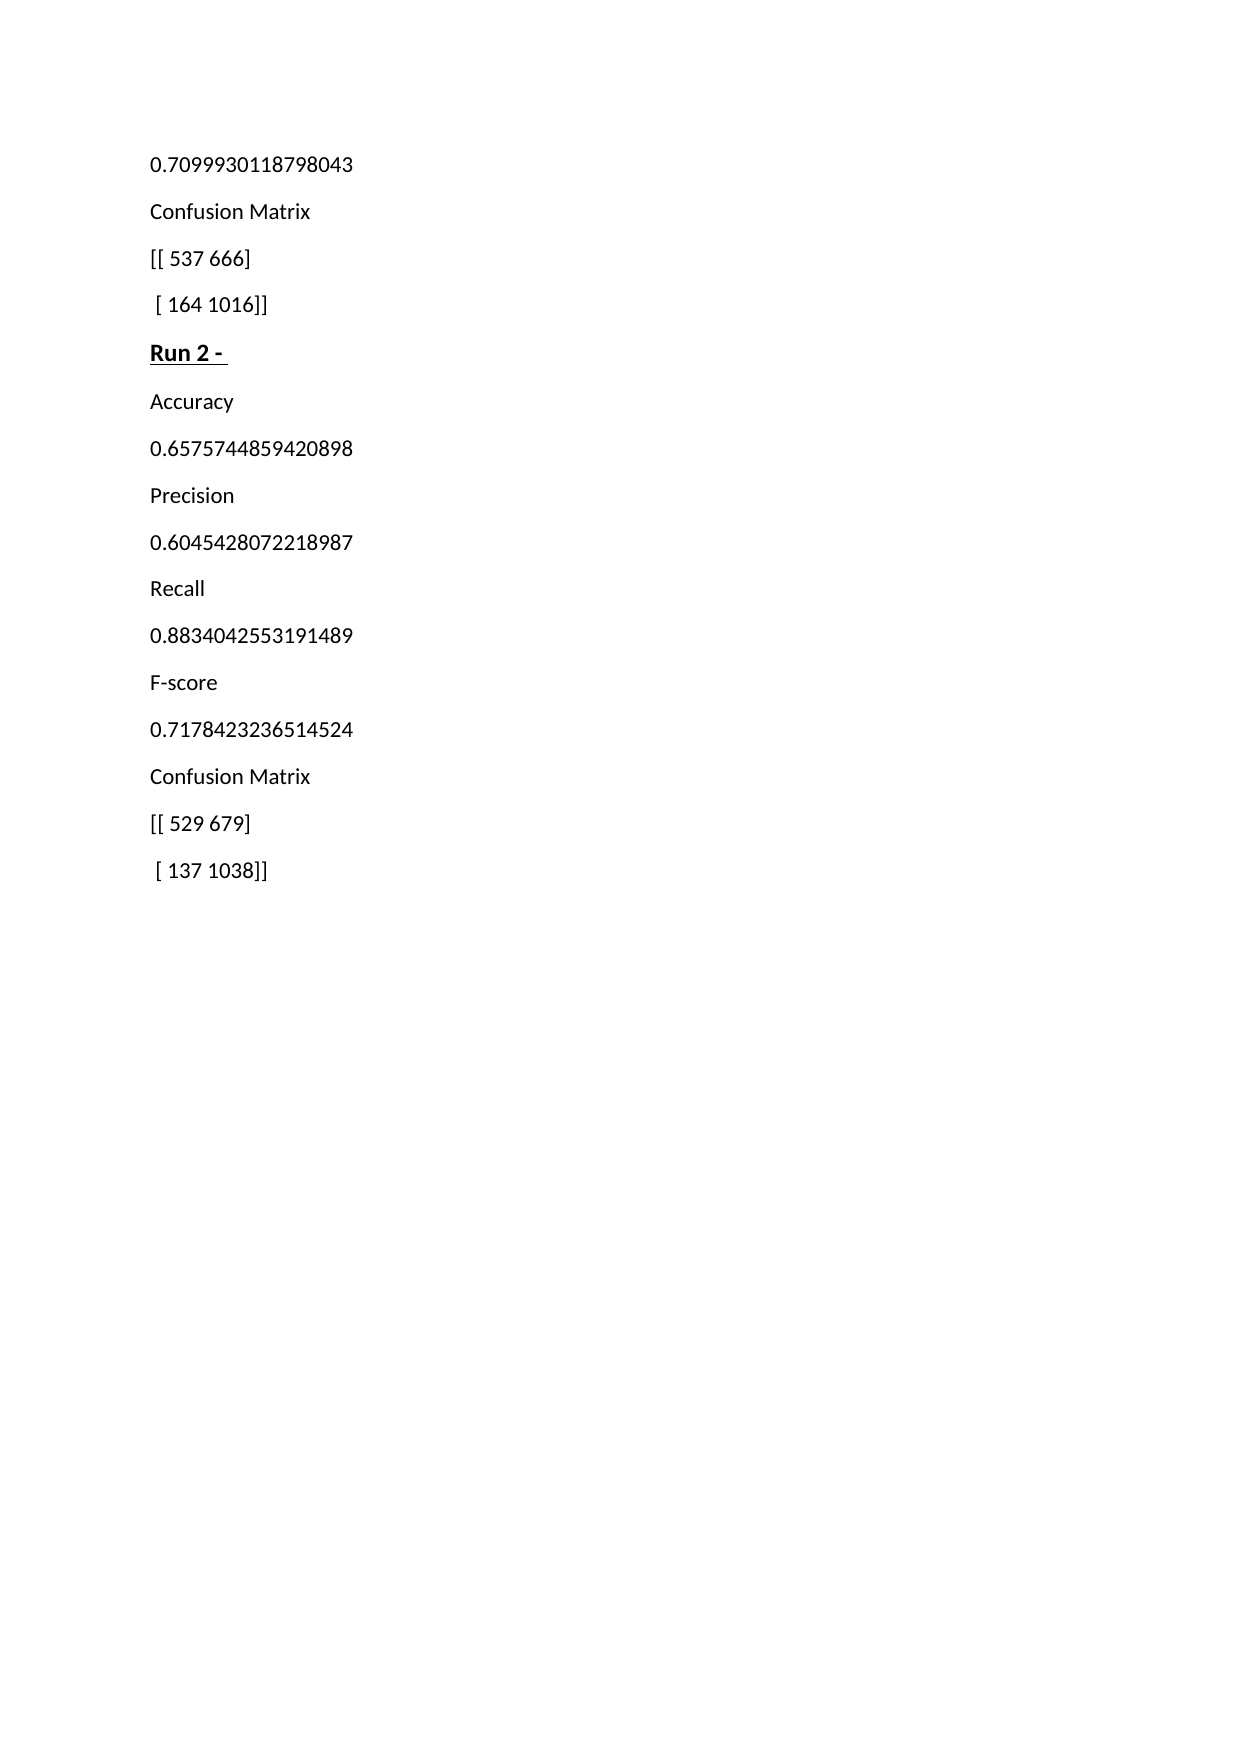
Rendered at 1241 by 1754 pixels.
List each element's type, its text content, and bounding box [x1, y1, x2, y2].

text 0.6575744859420898 [150, 434, 1090, 462]
text 0.7178423236514524 [150, 715, 1090, 743]
text [ 137 1038]] [150, 856, 1090, 884]
text Recall [150, 574, 1090, 603]
text 0.6045428072218987 [150, 528, 1090, 556]
text Accuracy [150, 387, 1090, 415]
text Confusion Matrix [150, 197, 1090, 225]
text Confusion Matrix [150, 762, 1090, 790]
text [[ 529 679] [150, 809, 1090, 837]
text [ 164 1016]] [150, 291, 1090, 319]
text F-score [150, 668, 1090, 696]
text 0.8834042553191489 [150, 621, 1090, 649]
text 0.7099930118798043 [150, 150, 1090, 178]
text Run 2 - [150, 337, 1090, 368]
text [[ 537 666] [150, 244, 1090, 272]
text Precision [150, 481, 1090, 509]
